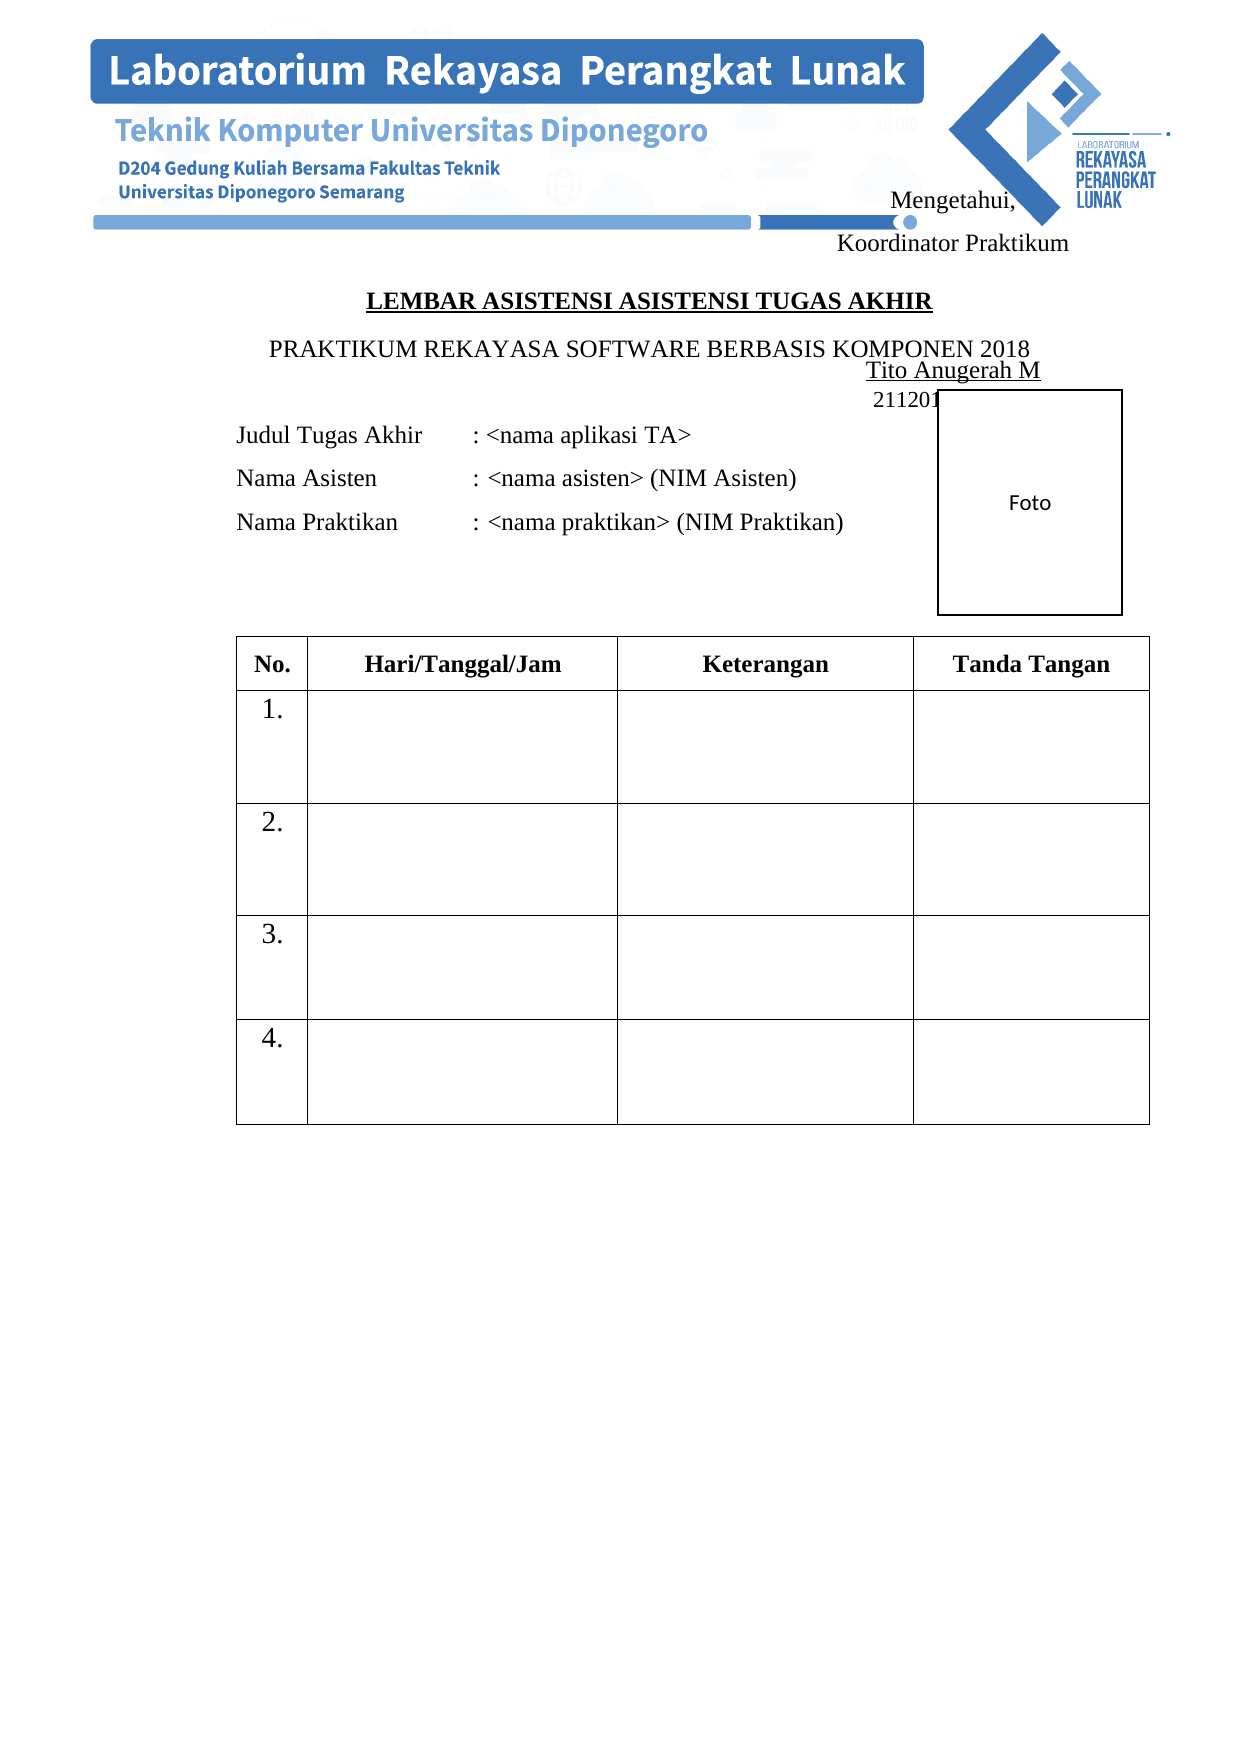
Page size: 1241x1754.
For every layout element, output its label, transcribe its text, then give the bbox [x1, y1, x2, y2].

picture [0, 18, 1241, 238]
table_cell 1. [237, 691, 307, 803]
table_cell [308, 804, 617, 915]
text Nama Asisten : <nama asisten> (NIM Asisten) [236, 463, 937, 492]
text Nama Praktikan : <nama praktikan> (NIM Praktikan) [236, 507, 937, 535]
table_header No. [237, 637, 307, 690]
table_header Keterangan [618, 637, 913, 690]
table_cell [914, 691, 1149, 803]
table_header Tanda Tangan [914, 637, 1149, 690]
table_cell [308, 1020, 617, 1123]
table_cell [618, 691, 913, 803]
table_cell [618, 916, 913, 1019]
table_cell [618, 804, 913, 915]
table_cell [618, 1020, 913, 1123]
table_cell 4. [237, 1020, 307, 1123]
table_cell 2. [237, 804, 307, 915]
table_cell [914, 804, 1149, 915]
table_cell [914, 1020, 1149, 1123]
table_header Hari/Tanggal/Jam [308, 637, 617, 690]
table_cell [914, 916, 1149, 1019]
text PRAKTIKUM REKAYASA SOFTWARE BERBASIS KOMPONEN 2018 [236, 334, 1063, 363]
table_cell [308, 916, 617, 1019]
table_cell [308, 691, 617, 803]
text Judul Tugas Akhir : <nama aplikasi TA> [236, 420, 937, 449]
text LEMBAR ASISTENSI ASISTENSI TUGAS AKHIR [236, 286, 1063, 315]
table_cell 3. [237, 916, 307, 1019]
